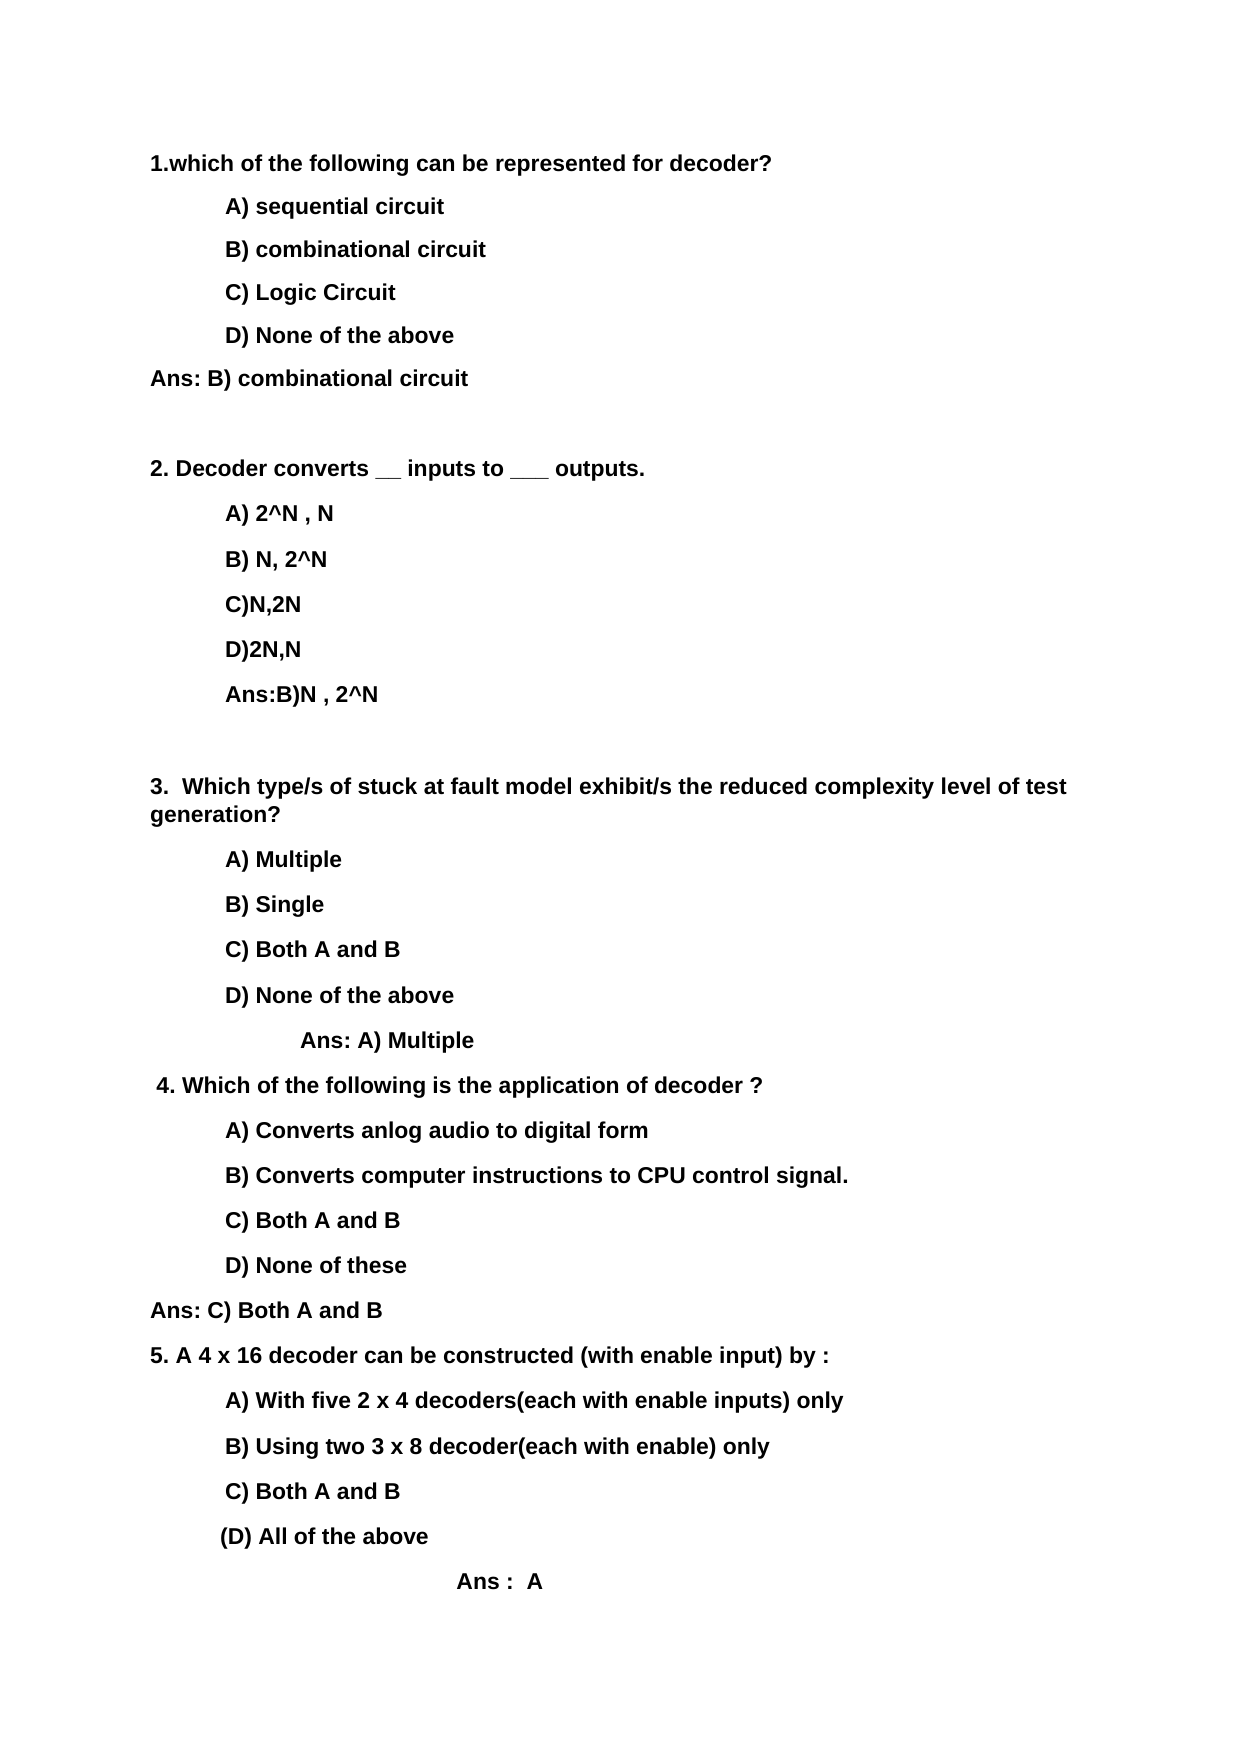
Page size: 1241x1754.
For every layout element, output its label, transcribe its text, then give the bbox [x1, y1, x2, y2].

text A) Converts anlog audio to digital form [150, 1117, 1090, 1143]
text A) sequential circuit [150, 193, 1090, 219]
text D) None of the above [150, 982, 1090, 1008]
text B) combinational circuit [150, 236, 1090, 262]
text B) Single [150, 891, 1090, 918]
text Ans: C) Both A and B [150, 1297, 1090, 1324]
text C) Both A and B [150, 1478, 1090, 1504]
text B) Using two 3 x 8 decoder(each with enable) only [150, 1433, 1090, 1459]
text 2. Decoder converts __ inputs to ___ outputs. [150, 455, 1090, 482]
text C) Both A and B [150, 936, 1090, 963]
text Ans:B)N , 2^N [150, 681, 1090, 707]
text 5. A 4 x 16 decoder can be constructed (with enable input) by : [150, 1342, 1090, 1369]
text A) With five 2 x 4 decoders(each with enable inputs) only [150, 1387, 1090, 1414]
text 4. Which of the following is the application of decoder ? [150, 1072, 1090, 1098]
text C) Logic Circuit [150, 279, 1090, 305]
text B) Converts computer instructions to CPU control signal. [150, 1162, 1090, 1188]
text C)N,2N [150, 591, 1090, 617]
text C) Both A and B [150, 1207, 1090, 1233]
text Ans: A) Multiple [150, 1027, 1090, 1053]
text 3. Which type/s of stuck at fault model exhibit/s the reduced complexity level of test generation? [150, 773, 1090, 827]
text A) Multiple [150, 846, 1090, 873]
text Ans: B) combinational circuit [150, 365, 1090, 391]
text D)2N,N [150, 636, 1090, 662]
text D) None of these [150, 1252, 1090, 1278]
text 1.which of the following can be represented for decoder? [150, 150, 1090, 176]
text B) N, 2^N [150, 546, 1090, 572]
text (D) All of the above [150, 1523, 1090, 1549]
text D) None of the above [150, 322, 1090, 348]
text Ans : A [375, 1568, 1090, 1594]
text A) 2^N , N [150, 500, 1090, 527]
